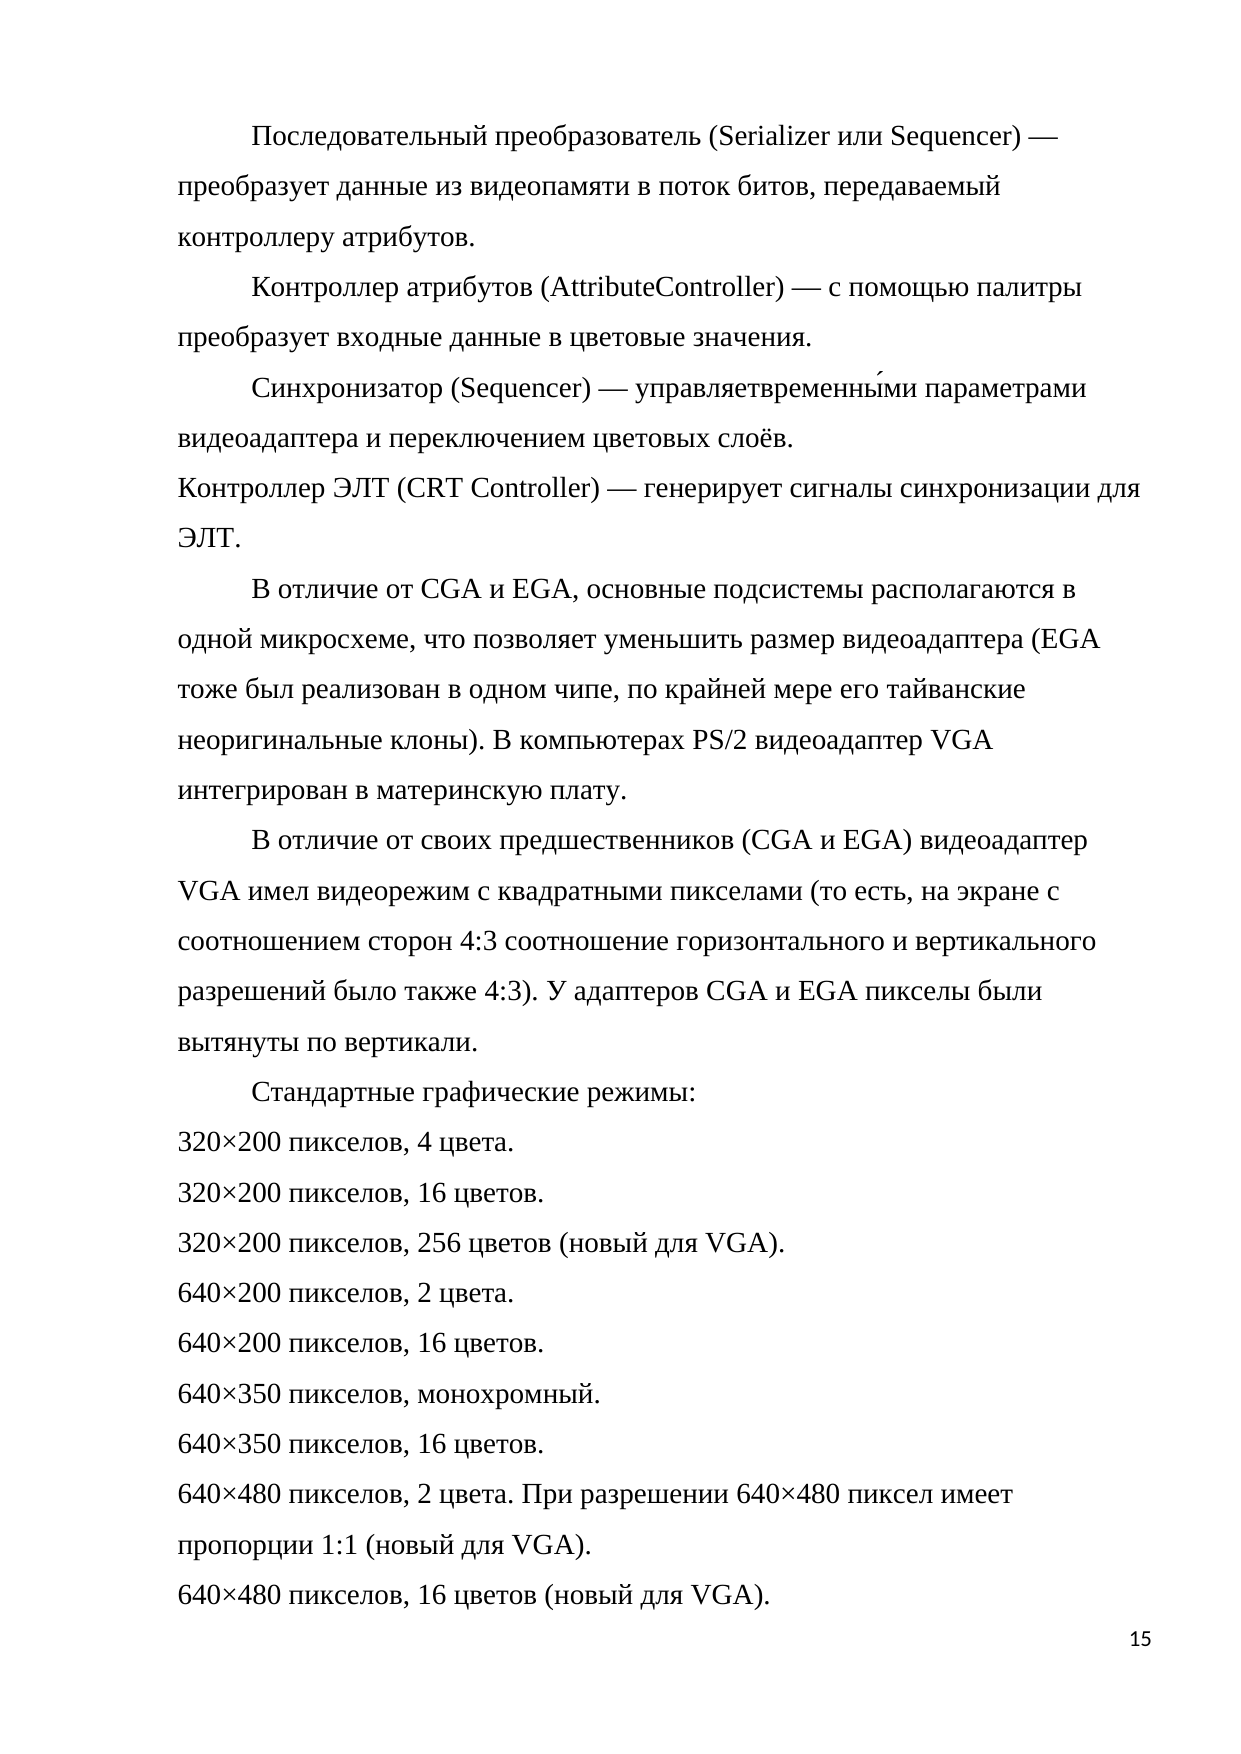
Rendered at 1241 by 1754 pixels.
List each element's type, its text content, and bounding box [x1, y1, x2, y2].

text Контроллер атрибутов (AttributeController) — с помощью палитры преобразует входные данные в цветовые значения. [177, 269, 1152, 353]
text 320×200 пикселов, 256 цветов (новый для VGA). [177, 1225, 1152, 1258]
text 640×480 пикселов, 2 цвета. При разрешении 640×480 пиксел имеет пропорции 1:1 (новый для VGA). [177, 1477, 1152, 1560]
text В отличие от своих предшественников (CGA и EGA) видеоадаптер VGA имел видеорежим с квадратными пикселами (то есть, на экране с соотношением сторон 4:3 соотношение горизонтального и вертикального разрешений было также 4:3). У адаптеров CGA и EGA пикселы были вытянуты по вертикали. [177, 822, 1152, 1057]
text Синхронизатор (Sequencer) — управляетвременны́ми параметрами видеоадаптера и переключением цветовых слоёв. [177, 370, 1152, 453]
text Контроллер ЭЛТ (CRT Controller) — генерирует сигналы синхронизации для ЭЛТ. [177, 470, 1152, 554]
text Последовательный преобразователь (Serializer или Sequencer) — преобразует данные из видеопамяти в поток битов, передаваемый контроллеру атрибутов. [177, 118, 1152, 252]
text 640×350 пикселов, 16 цветов. [177, 1426, 1152, 1460]
text 640×480 пикселов, 16 цветов (новый для VGA). [177, 1577, 1152, 1611]
text 640×350 пикселов, монохромный. [177, 1376, 1152, 1409]
text В отличие от CGA и EGA, основные подсистемы располагаются в одной микросхеме, что позволяет уменьшить размер видеоадаптера (EGA тоже был реализован в одном чипе, по крайней мере его тайванские неоригинальные клоны). В компьютерах PS/2 видеоадаптер VGA интегрирован в материнскую плату. [177, 571, 1152, 806]
text 320×200 пикселов, 16 цветов. [177, 1175, 1152, 1208]
text 640×200 пикселов, 16 цветов. [177, 1326, 1152, 1359]
text 320×200 пикселов, 4 цвета. [177, 1124, 1152, 1158]
text 640×200 пикселов, 2 цвета. [177, 1275, 1152, 1309]
text Стандартные графические режимы: [177, 1074, 1152, 1108]
